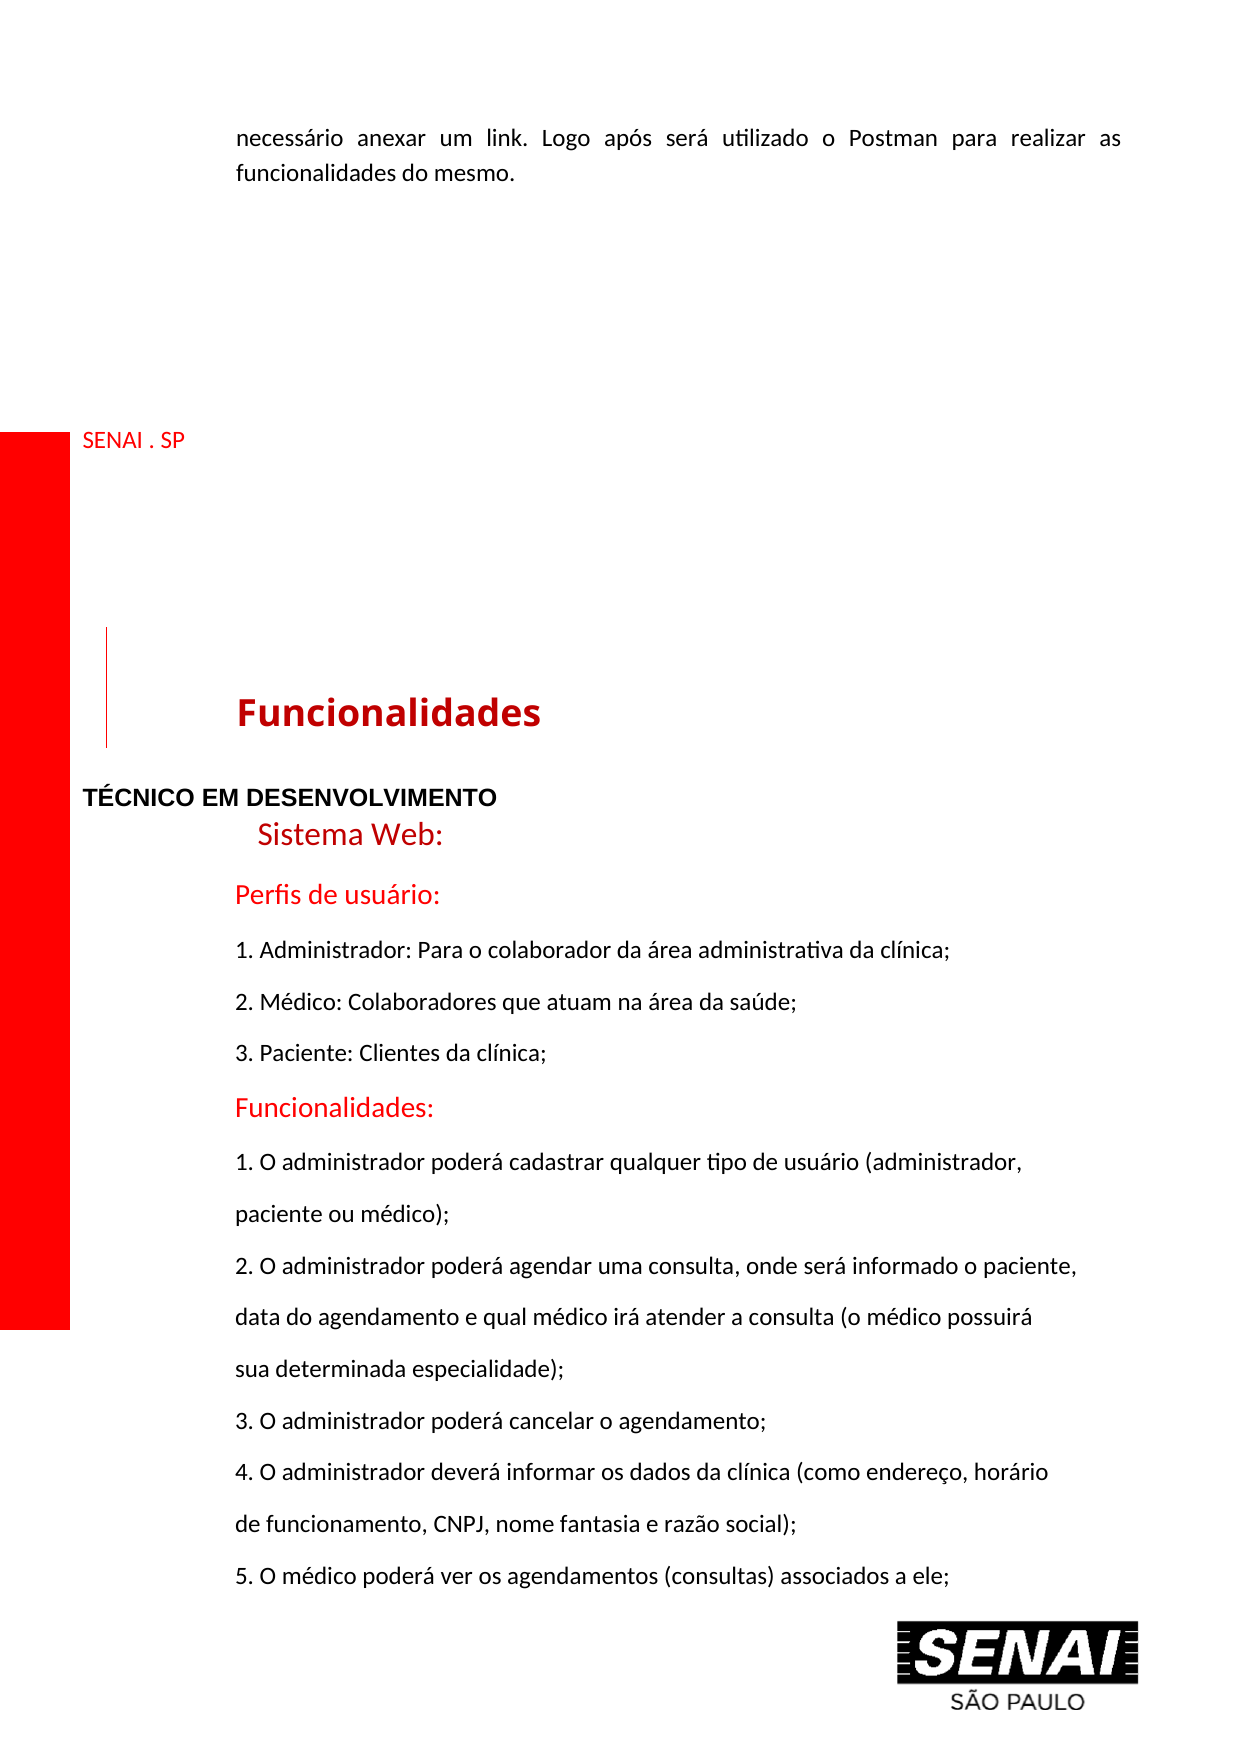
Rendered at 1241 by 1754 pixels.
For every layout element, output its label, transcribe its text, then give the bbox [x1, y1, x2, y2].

text paciente ou médico); [235, 1198, 1123, 1229]
text 2. Médico: Colaboradores que atuam na área da saúde; [235, 986, 1123, 1016]
picture [897, 1614, 1143, 1710]
text sua determinada especialidade); [235, 1353, 1123, 1384]
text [235, 122, 1123, 187]
text 1. Administrador: Para o colaborador da área administrativa da clínica; [235, 934, 1123, 964]
text Sistema Web: [235, 813, 1123, 854]
text de funcionamento, CNPJ, nome fantasia e razão social); [235, 1508, 1123, 1539]
text 4. O administrador deverá informar os dados da clínica (como endereço, horário [235, 1457, 1123, 1487]
text Perfis de usuário: [235, 876, 1123, 912]
text 1. O administrador poderá cadastrar qualquer tipo de usuário (administrador, [235, 1147, 1123, 1177]
text 3. O administrador poderá cancelar o agendamento; [235, 1405, 1123, 1435]
text 3. Paciente: Clientes da clínica; [235, 1037, 1123, 1068]
text Funcionalidades: [235, 1089, 1123, 1124]
text 2. O administrador poderá agendar uma consulta, onde será informado o paciente, [235, 1250, 1123, 1280]
text 5. O médico poderá ver os agendamentos (consultas) associados a ele; [235, 1560, 1123, 1590]
subtitle Funcionalidades [236, 686, 1123, 737]
text data do agendamento e qual médico irá atender a consulta (o médico possuirá [235, 1302, 1123, 1332]
